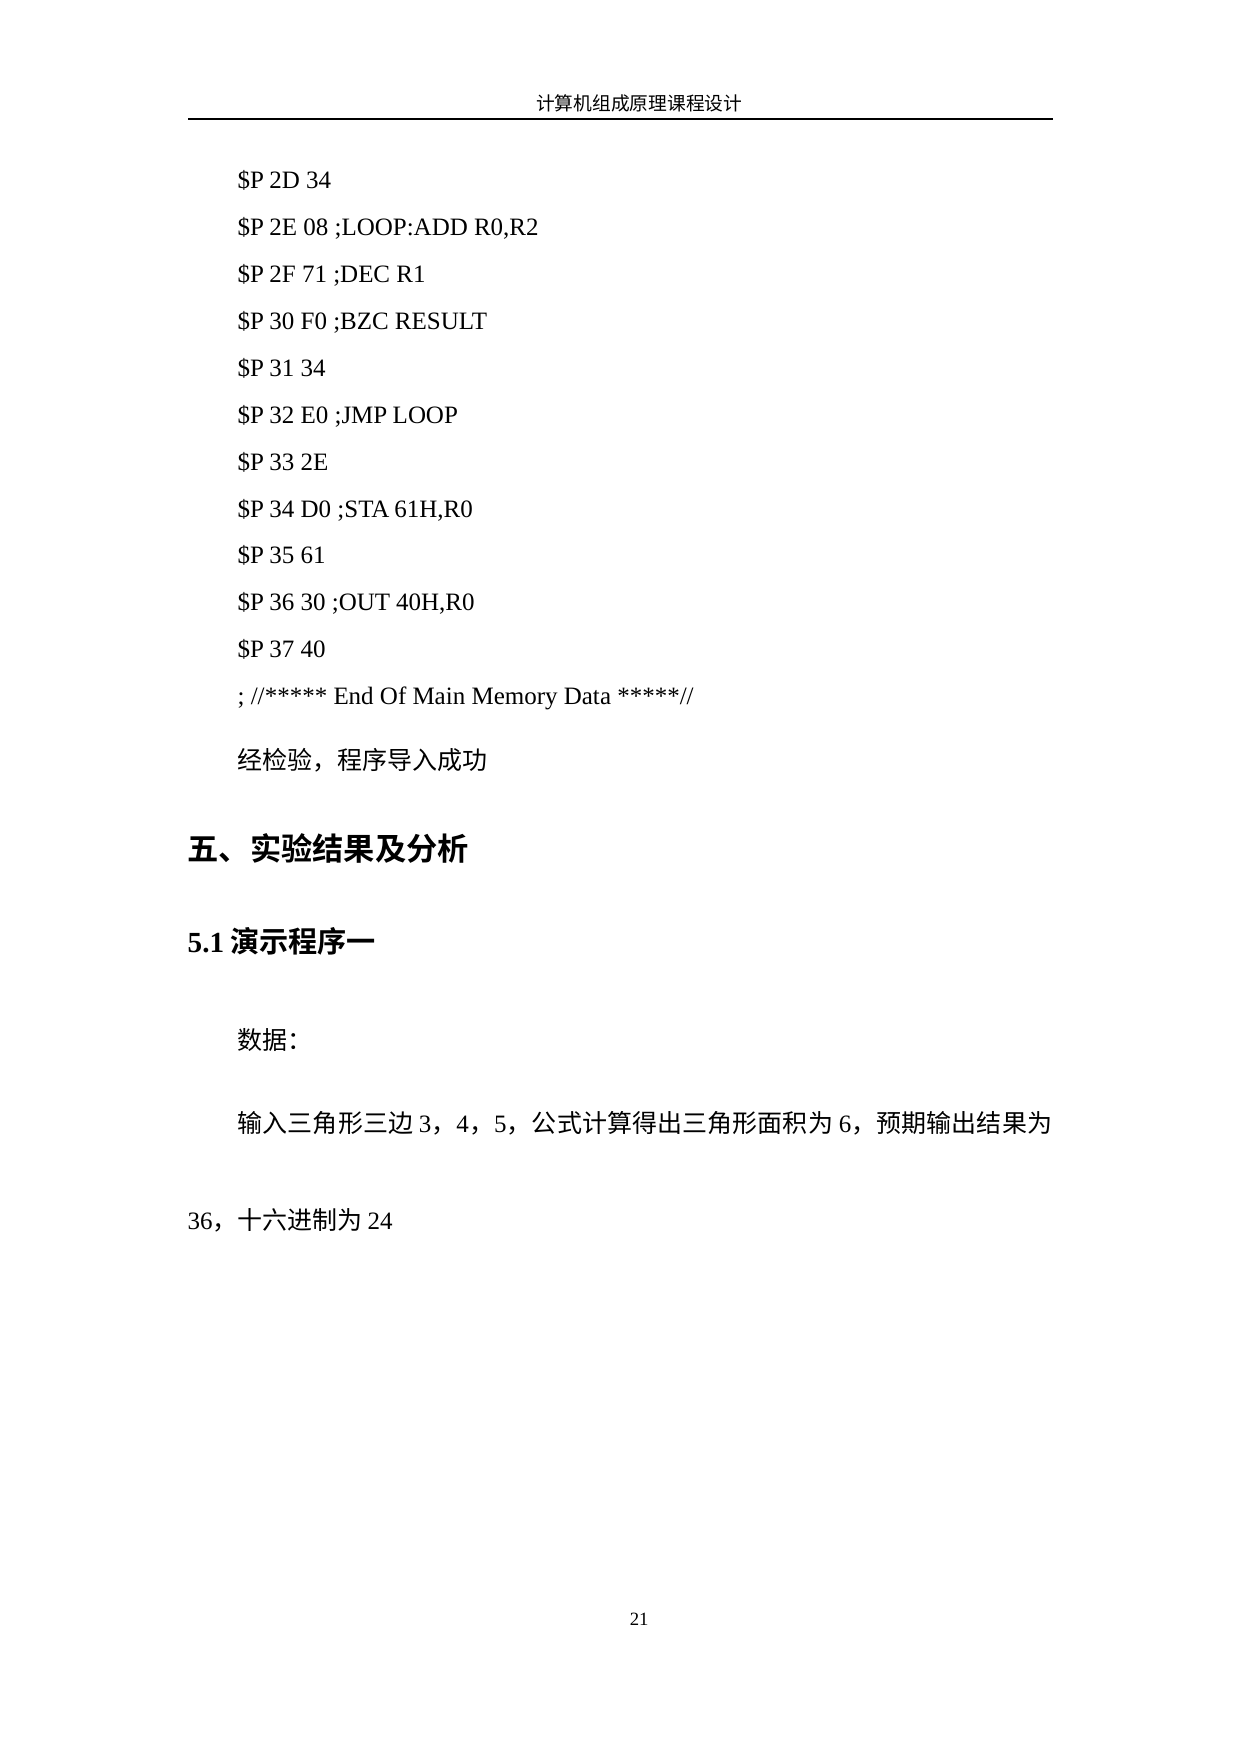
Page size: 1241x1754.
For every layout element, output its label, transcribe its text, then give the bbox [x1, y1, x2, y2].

text 数据： [187, 1006, 1053, 1071]
text $P 2F 71 ;DEC R1 [187, 257, 1053, 290]
text $P 35 61 [187, 539, 1053, 571]
text $P 37 40 [187, 632, 1053, 665]
text $P 36 30 ;OUT 40H,R0 [187, 586, 1053, 618]
text $P 30 F0 ;BZC RESULT [187, 304, 1053, 337]
text $P 34 D0 ;STA 61H,R0 [187, 492, 1053, 524]
text $P 33 2E [187, 445, 1053, 477]
text $P 2D 34 [187, 164, 1053, 196]
text 输入三角形三边3，4，5，公式计算得出三角形面积为6，预期输出结果为36，十六进制为24 [187, 1089, 1053, 1251]
subtitle 5.1演示程序一 [187, 907, 1053, 972]
text 经检验，程序导入成功 [187, 726, 1053, 791]
text ; //***** End Of Main Memory Data *****// [187, 679, 1053, 712]
text $P 2E 08 ;LOOP:ADD R0,R2 [187, 211, 1053, 243]
text $P 31 34 [187, 351, 1053, 384]
subtitle 五、实验结果及分析 [187, 814, 1053, 879]
text $P 32 E0 ;JMP LOOP [187, 398, 1053, 431]
